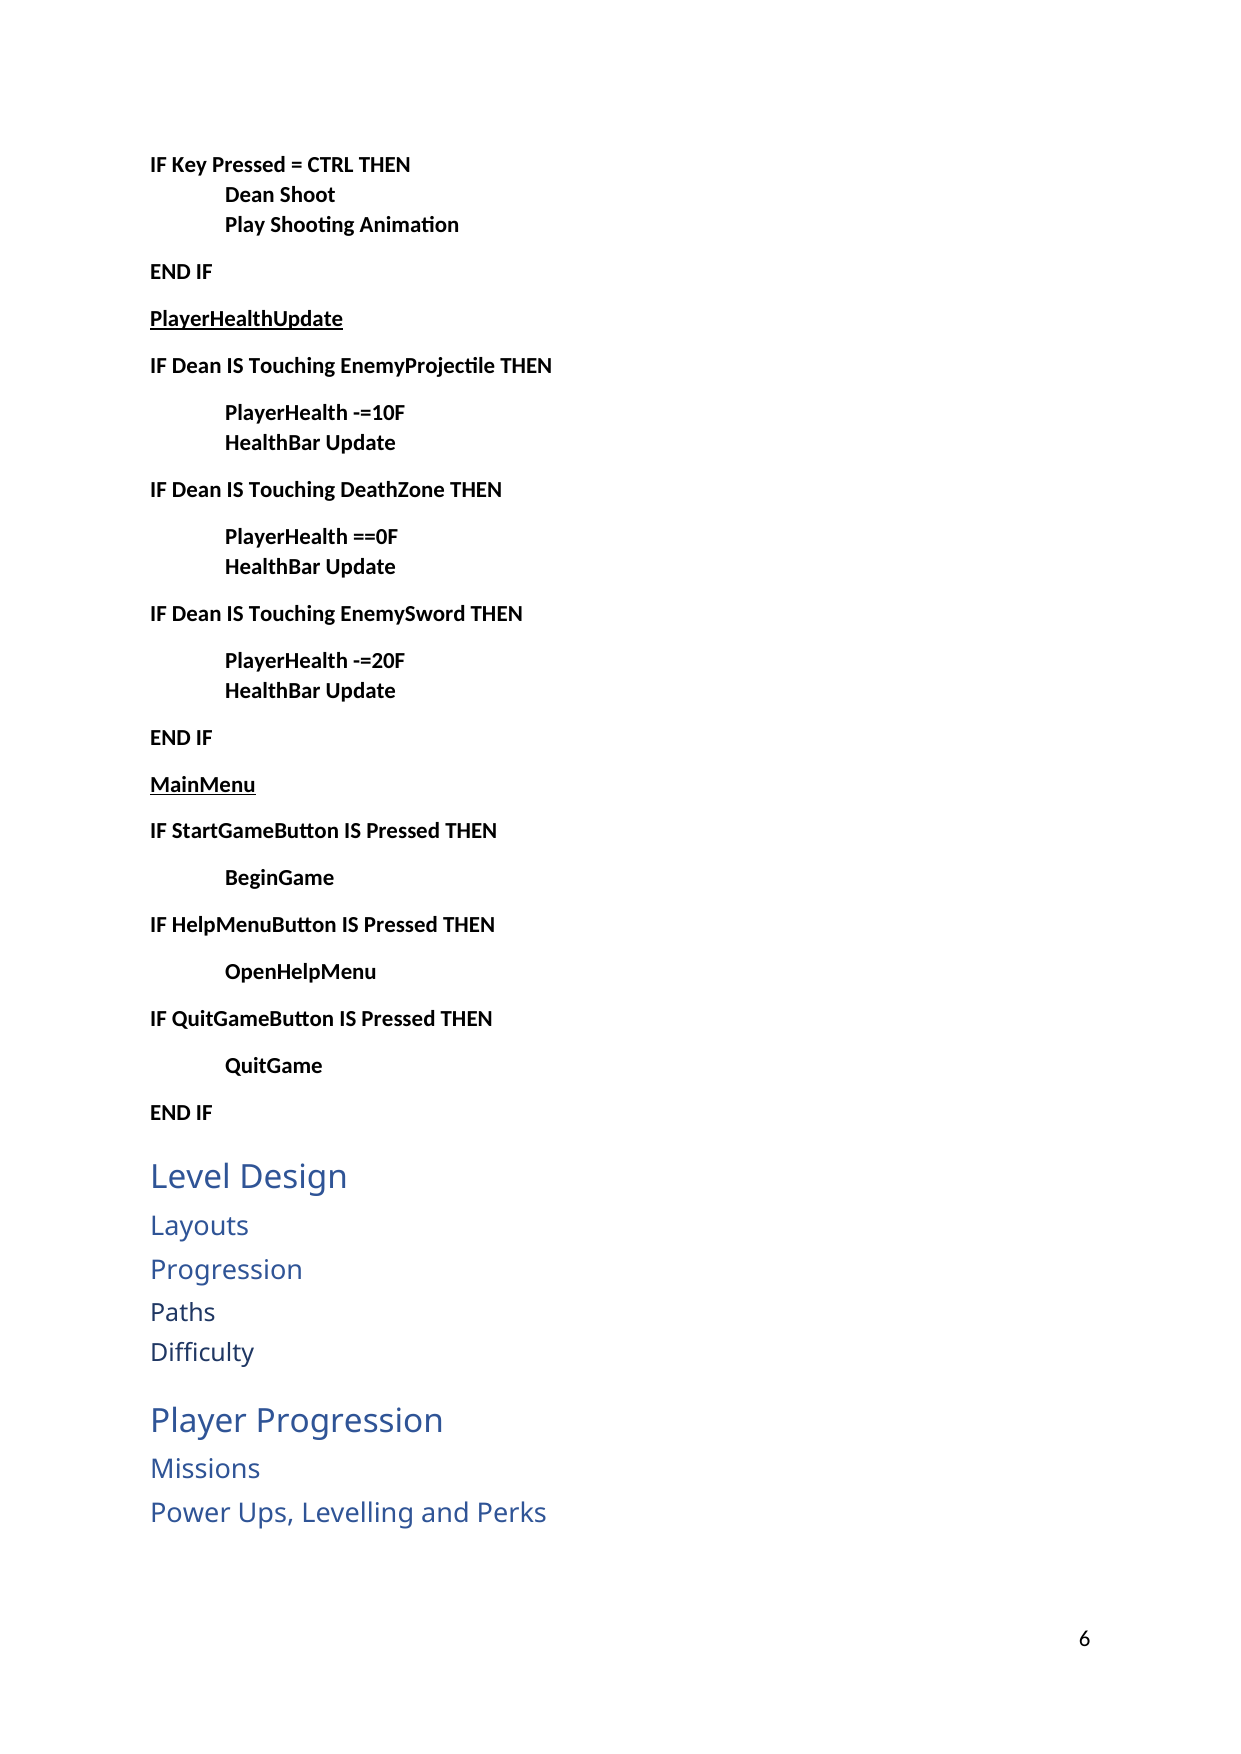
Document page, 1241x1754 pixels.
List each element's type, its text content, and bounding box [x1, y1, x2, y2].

text IF QuitGameButton IS Pressed THEN [150, 1004, 1090, 1032]
subtitle Missions [150, 1450, 1090, 1487]
text QuitGame [150, 1051, 1090, 1079]
text PlayerHealthUpdate [150, 304, 1090, 332]
text PlayerHealth -=10F HealthBar Update [150, 398, 1090, 456]
subtitle Difficulty [150, 1335, 1090, 1369]
text END IF [150, 723, 1090, 751]
text PlayerHealth ==0F HealthBar Update [150, 522, 1090, 580]
text BeginGame [150, 863, 1090, 892]
text IF Dean IS Touching EnemySword THEN [150, 599, 1090, 627]
text IF HelpMenuButton IS Pressed THEN [150, 910, 1090, 938]
subtitle Power Ups, Levelling and Perks [150, 1494, 1090, 1531]
text END IF [150, 1098, 1090, 1126]
text PlayerHealth -=20F HealthBar Update [150, 646, 1090, 704]
text END IF [150, 257, 1090, 285]
text OpenHelpMenu [150, 957, 1090, 985]
text IF StartGameButton IS Pressed THEN [150, 817, 1090, 845]
subtitle Paths [150, 1294, 1090, 1328]
subtitle Layouts [150, 1206, 1090, 1243]
subtitle Progression [150, 1250, 1090, 1287]
subtitle Player Progression [150, 1397, 1090, 1442]
text IF Key Pressed = CTRL THEN Dean Shoot Play Shooting Animation [150, 150, 1090, 238]
text MainMenu [150, 770, 1090, 798]
subtitle Level Design [150, 1153, 1090, 1198]
text IF Dean IS Touching EnemyProjectile THEN [150, 351, 1090, 379]
text IF Dean IS Touching DeathZone THEN [150, 475, 1090, 503]
